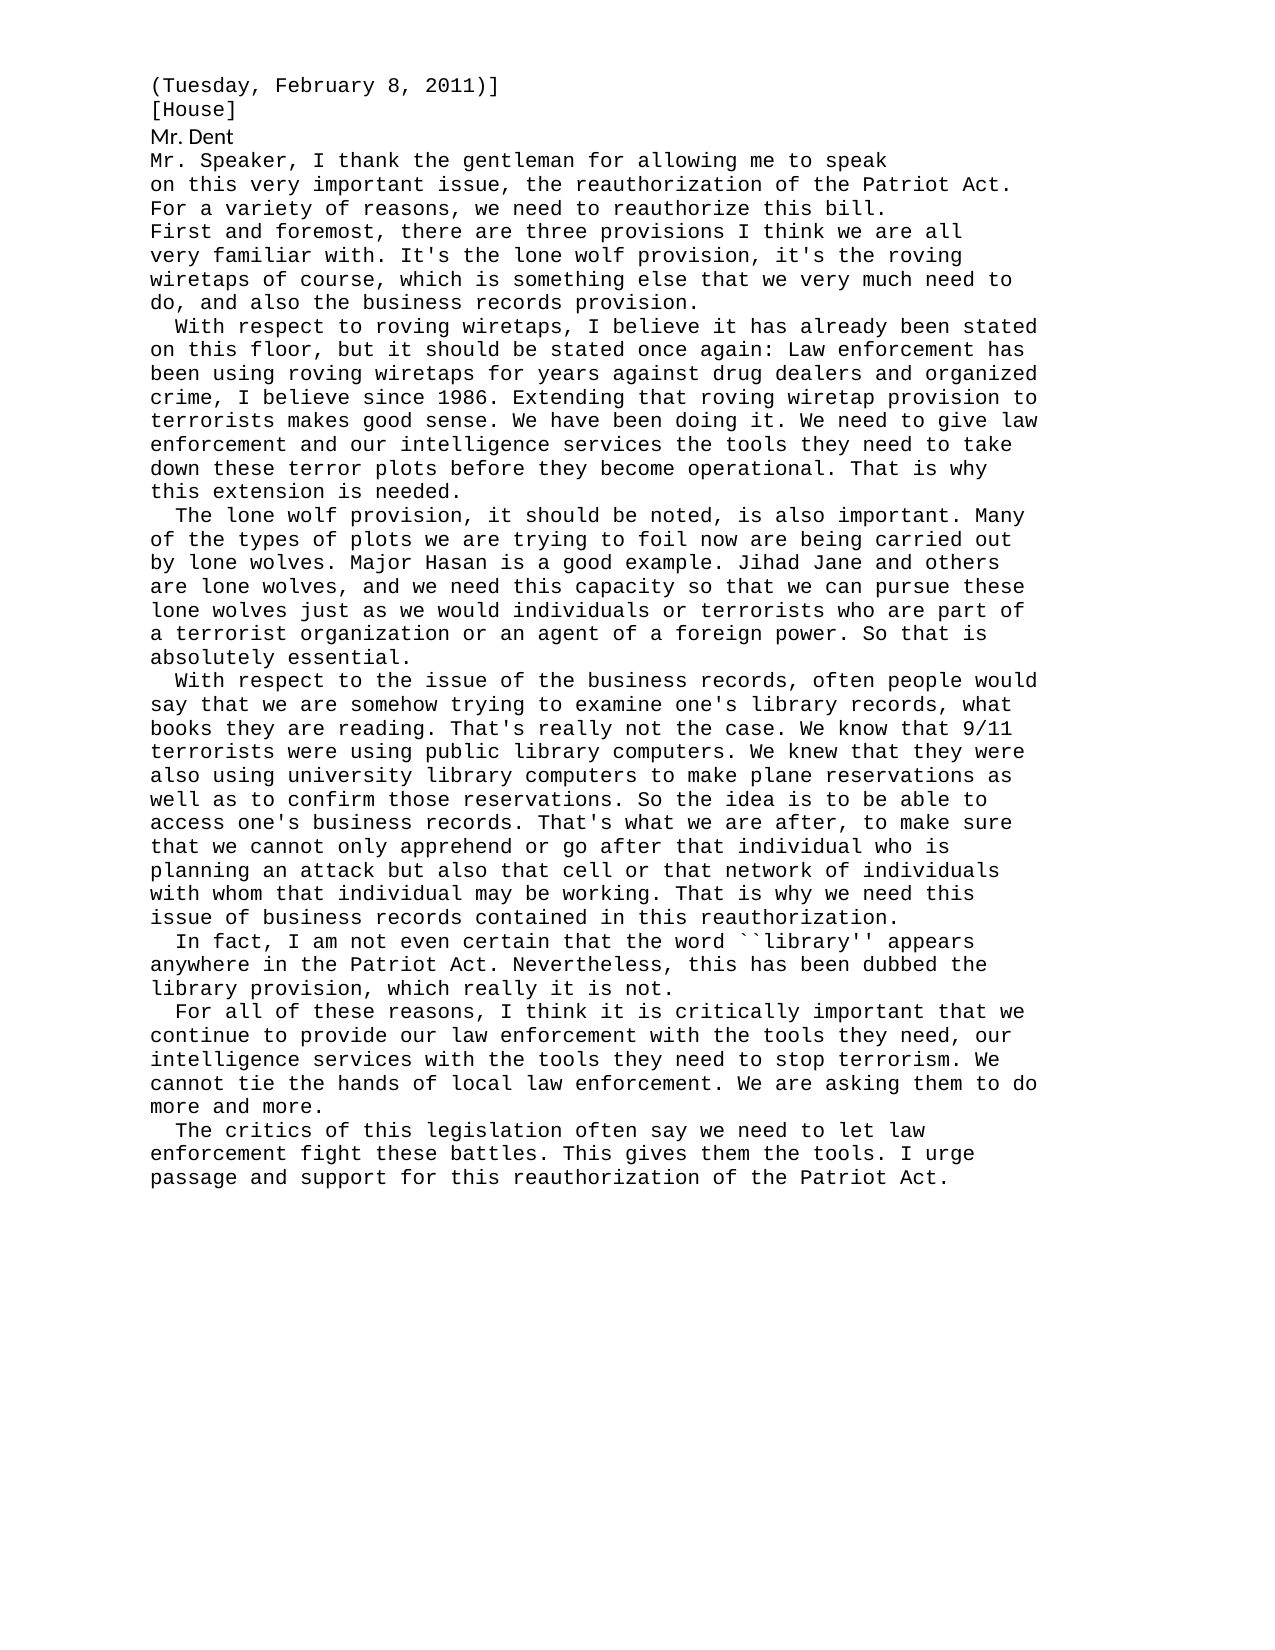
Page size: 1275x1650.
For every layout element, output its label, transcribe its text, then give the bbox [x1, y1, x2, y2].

text anywhere in the Patriot Act. Nevertheless, this has been dubbed the [150, 954, 1125, 978]
text access one's business records. That's what we are after, to make sure [150, 812, 1125, 836]
text issue of business records contained in this reauthorization. [150, 907, 1125, 931]
text With respect to the issue of the business records, often people would [150, 671, 1125, 694]
text are lone wolves, and we need this capacity so that we can pursue these [150, 576, 1125, 599]
text say that we are somehow trying to examine one's library records, what [150, 694, 1125, 718]
text With respect to roving wiretaps, I believe it has already been stated [150, 316, 1125, 339]
text by lone wolves. Major Hasan is a good example. Jihad Jane and others [150, 552, 1125, 576]
text For a variety of reasons, we need to reauthorize this bill. [150, 198, 1125, 221]
text a terrorist organization or an agent of a foreign power. So that is [150, 623, 1125, 647]
text more and more. [150, 1096, 1125, 1120]
text The critics of this legislation often say we need to let law [150, 1120, 1125, 1143]
text First and foremost, there are three provisions I think we are all [150, 221, 1125, 245]
text intelligence services with the tools they need to stop terrorism. We [150, 1049, 1125, 1072]
text that we cannot only apprehend or go after that individual who is [150, 836, 1125, 860]
text Mr. Speaker, I thank the gentleman for allowing me to speak [150, 150, 1125, 174]
text continue to provide our law enforcement with the tools they need, our [150, 1025, 1125, 1049]
text wiretaps of course, which is something else that we very much need to [150, 268, 1125, 292]
text on this floor, but it should be stated once again: Law enforcement has [150, 339, 1125, 363]
text terrorists were using public library computers. We knew that they were [150, 741, 1125, 765]
text passage and support for this reauthorization of the Patriot Act. [150, 1167, 1125, 1191]
text very familiar with. It's the lone wolf provision, it's the roving [150, 245, 1125, 268]
text books they are reading. That's really not the case. We know that 9/11 [150, 718, 1125, 741]
text enforcement and our intelligence services the tools they need to take [150, 434, 1125, 458]
text The lone wolf provision, it should be noted, is also important. Many [150, 505, 1125, 529]
text also using university library computers to make plane reservations as [150, 765, 1125, 789]
text well as to confirm those reservations. So the idea is to be able to [150, 789, 1125, 812]
text lone wolves just as we would individuals or terrorists who are part of [150, 599, 1125, 623]
text crime, I believe since 1986. Extending that roving wiretap provision to [150, 387, 1125, 410]
text with whom that individual may be working. That is why we need this [150, 883, 1125, 907]
text absolutely essential. [150, 647, 1125, 671]
text planning an attack but also that cell or that network of individuals [150, 860, 1125, 883]
text In fact, I am not even certain that the word ``library'' appears [150, 931, 1125, 954]
text cannot tie the hands of local law enforcement. We are asking them to do [150, 1072, 1125, 1096]
text do, and also the business records provision. [150, 292, 1125, 316]
text on this very important issue, the reauthorization of the Patriot Act. [150, 174, 1125, 198]
text this extension is needed. [150, 481, 1125, 505]
text enforcement fight these battles. This gives them the tools. I urge [150, 1143, 1125, 1167]
text been using roving wiretaps for years against drug dealers and organized [150, 363, 1125, 387]
text down these terror plots before they become operational. That is why [150, 458, 1125, 481]
text of the types of plots we are trying to foil now are being carried out [150, 529, 1125, 552]
text terrorists makes good sense. We have been doing it. We need to give law [150, 410, 1125, 434]
text For all of these reasons, I think it is critically important that we [150, 1002, 1125, 1025]
text library provision, which really it is not. [150, 978, 1125, 1002]
